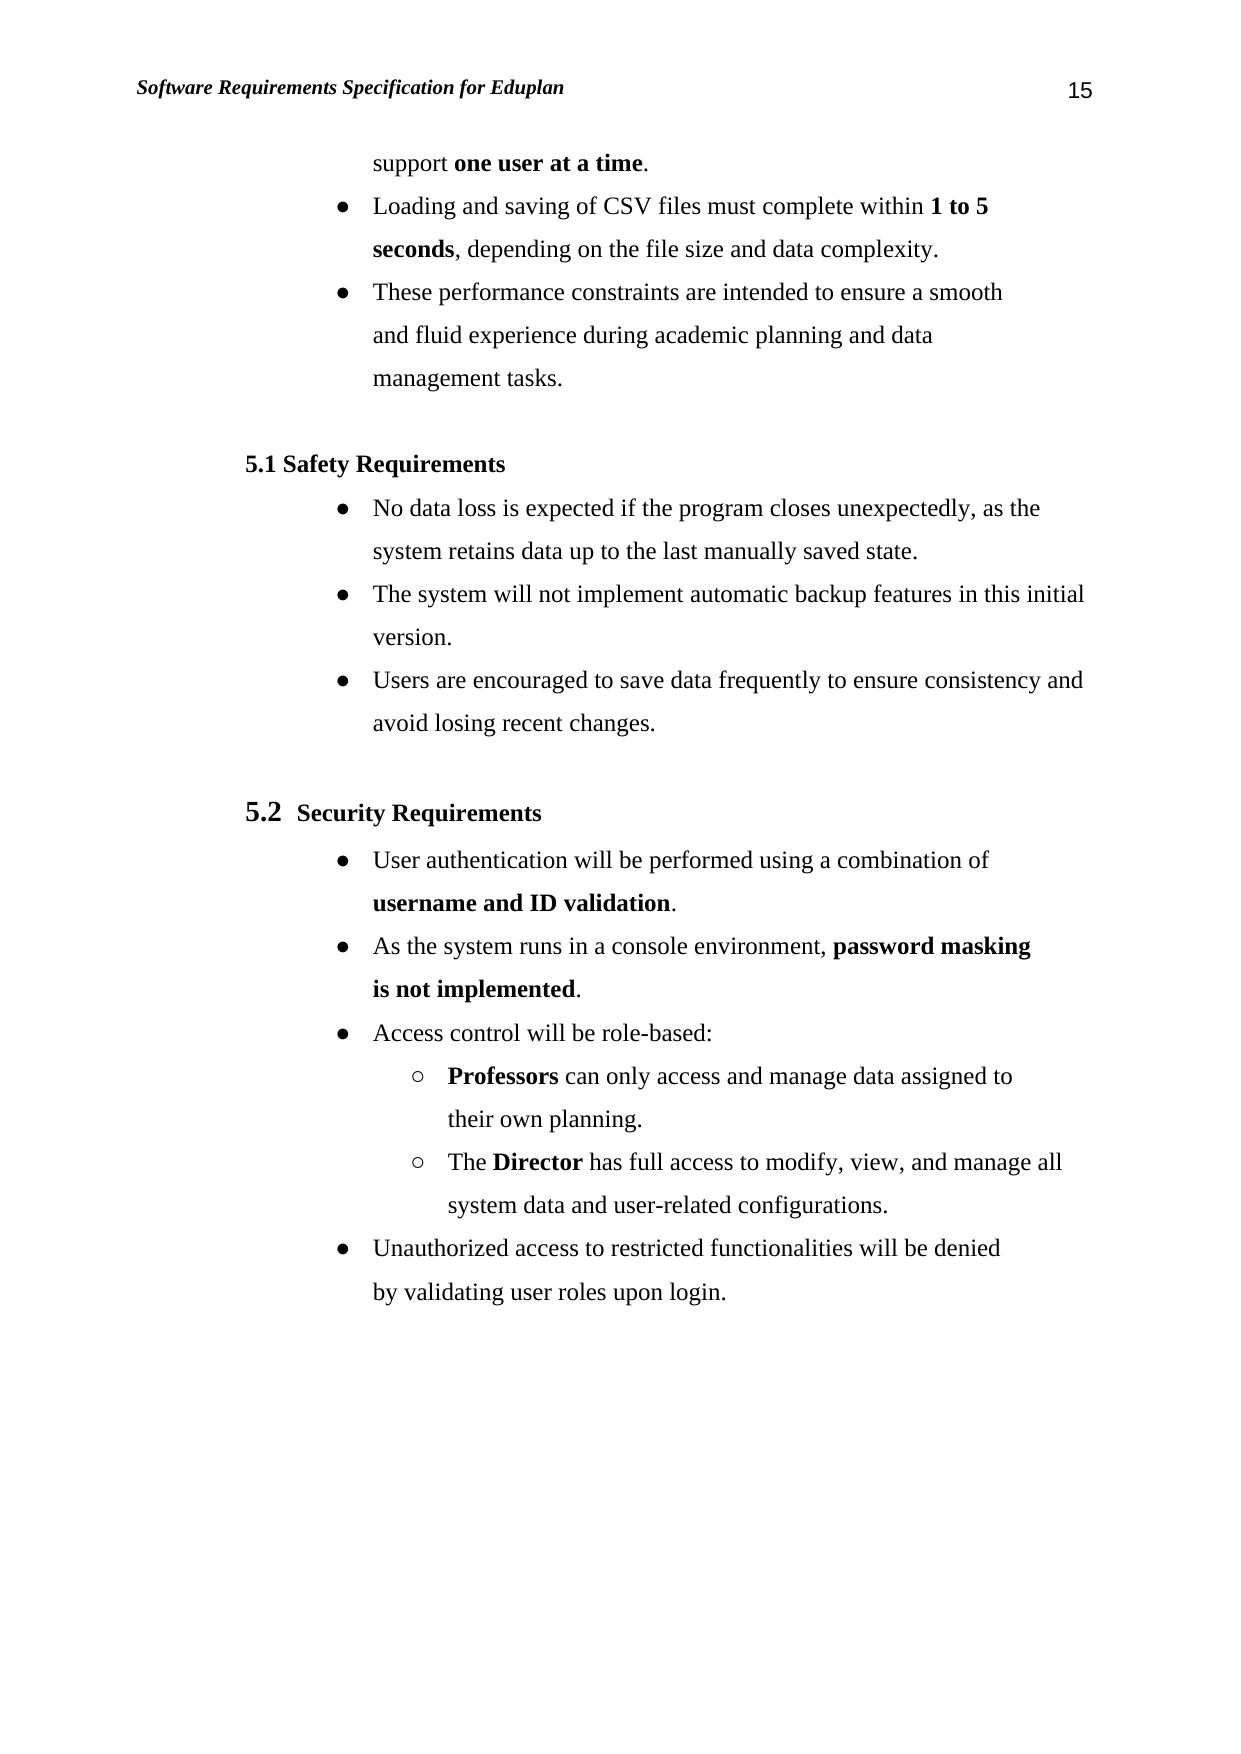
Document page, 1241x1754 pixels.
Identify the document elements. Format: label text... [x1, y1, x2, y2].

list Users are encouraged to save data frequently to ensure consistency and avoid losing recent changes. [335, 665, 1093, 737]
list As the system runs in a console environment, password masking is not implemented. [335, 931, 1031, 1003]
list The system will not implement automatic backup features in this initial version. [335, 579, 1093, 651]
list Loading and saving of CSV files must complete within 1 to 5 seconds, depending on the file size and data complexity. [335, 191, 1031, 263]
text 5.1 Safety Requirements [245, 449, 1031, 478]
list Unauthorized access to restricted functionalities will be denied by validating user roles upon login. [335, 1233, 1031, 1305]
list Since this is a console-based beta version, it is expected to support one user at a time. [335, 148, 1031, 176]
list No data loss is expected if the program closes unexpectedly, as the system retains data up to the last manually saved state. [335, 493, 1093, 564]
list These performance constraints are intended to ensure a smooth and fluid experience during academic planning and data management tasks. [335, 277, 1031, 392]
subtitle Security Requirements [245, 794, 1093, 828]
list User authentication will be performed using a combination of username and ID validation. [335, 845, 1031, 917]
list Professors can only access and manage data assigned to their own planning. [410, 1061, 1031, 1133]
list The Director has full access to modify, view, and manage all system data and user-related configurations. [410, 1147, 1093, 1219]
list Access control will be role-based: [335, 1018, 1031, 1046]
